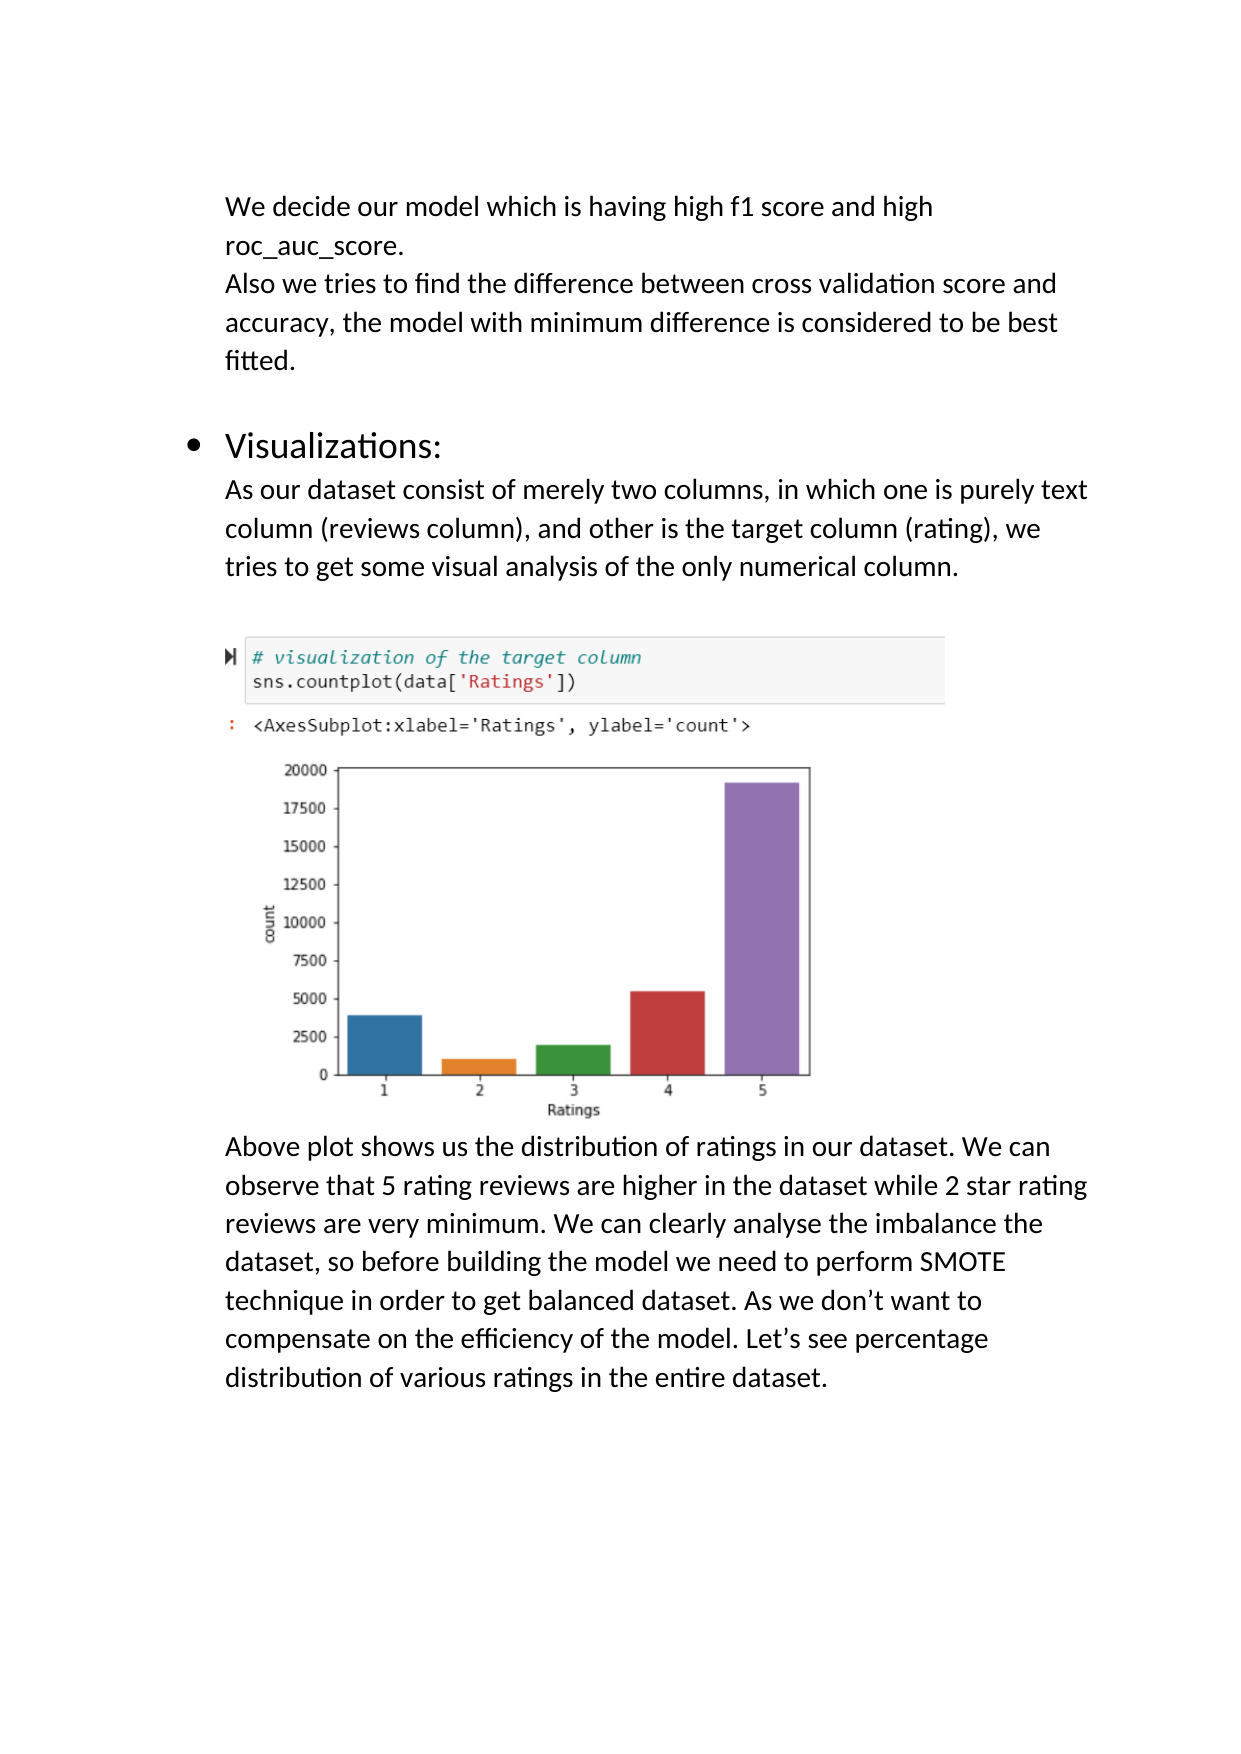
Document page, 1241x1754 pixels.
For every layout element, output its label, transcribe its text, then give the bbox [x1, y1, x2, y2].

picture [225, 625, 945, 1126]
list Above plot shows us the distribution of ratings in our dataset. We can observe that 5 rating reviews are higher in the dataset while 2 star rating reviews are very minimum. We can clearly analyse the imbalance the dataset, so before building the model we need to perform SMOTE technique in order to get balanced dataset. As we don’t want to compensate on the efficiency of the model. Let’s see percentage distribution of various ratings in the entire dataset. [225, 1128, 1090, 1394]
list Visualizations: [187, 422, 1090, 468]
list Also we tries to find the difference between cross validation score and accuracy, the model with minimum difference is considered to be best fitted. [225, 265, 1090, 378]
list As our dataset consist of merely two columns, in which one is purely text column (reviews column), and other is the target column (rating), we tries to get some visual analysis of the only numerical column. [225, 471, 1090, 584]
list We decide our model which is having high f1 score and high roc_auc_score. [225, 188, 1090, 262]
